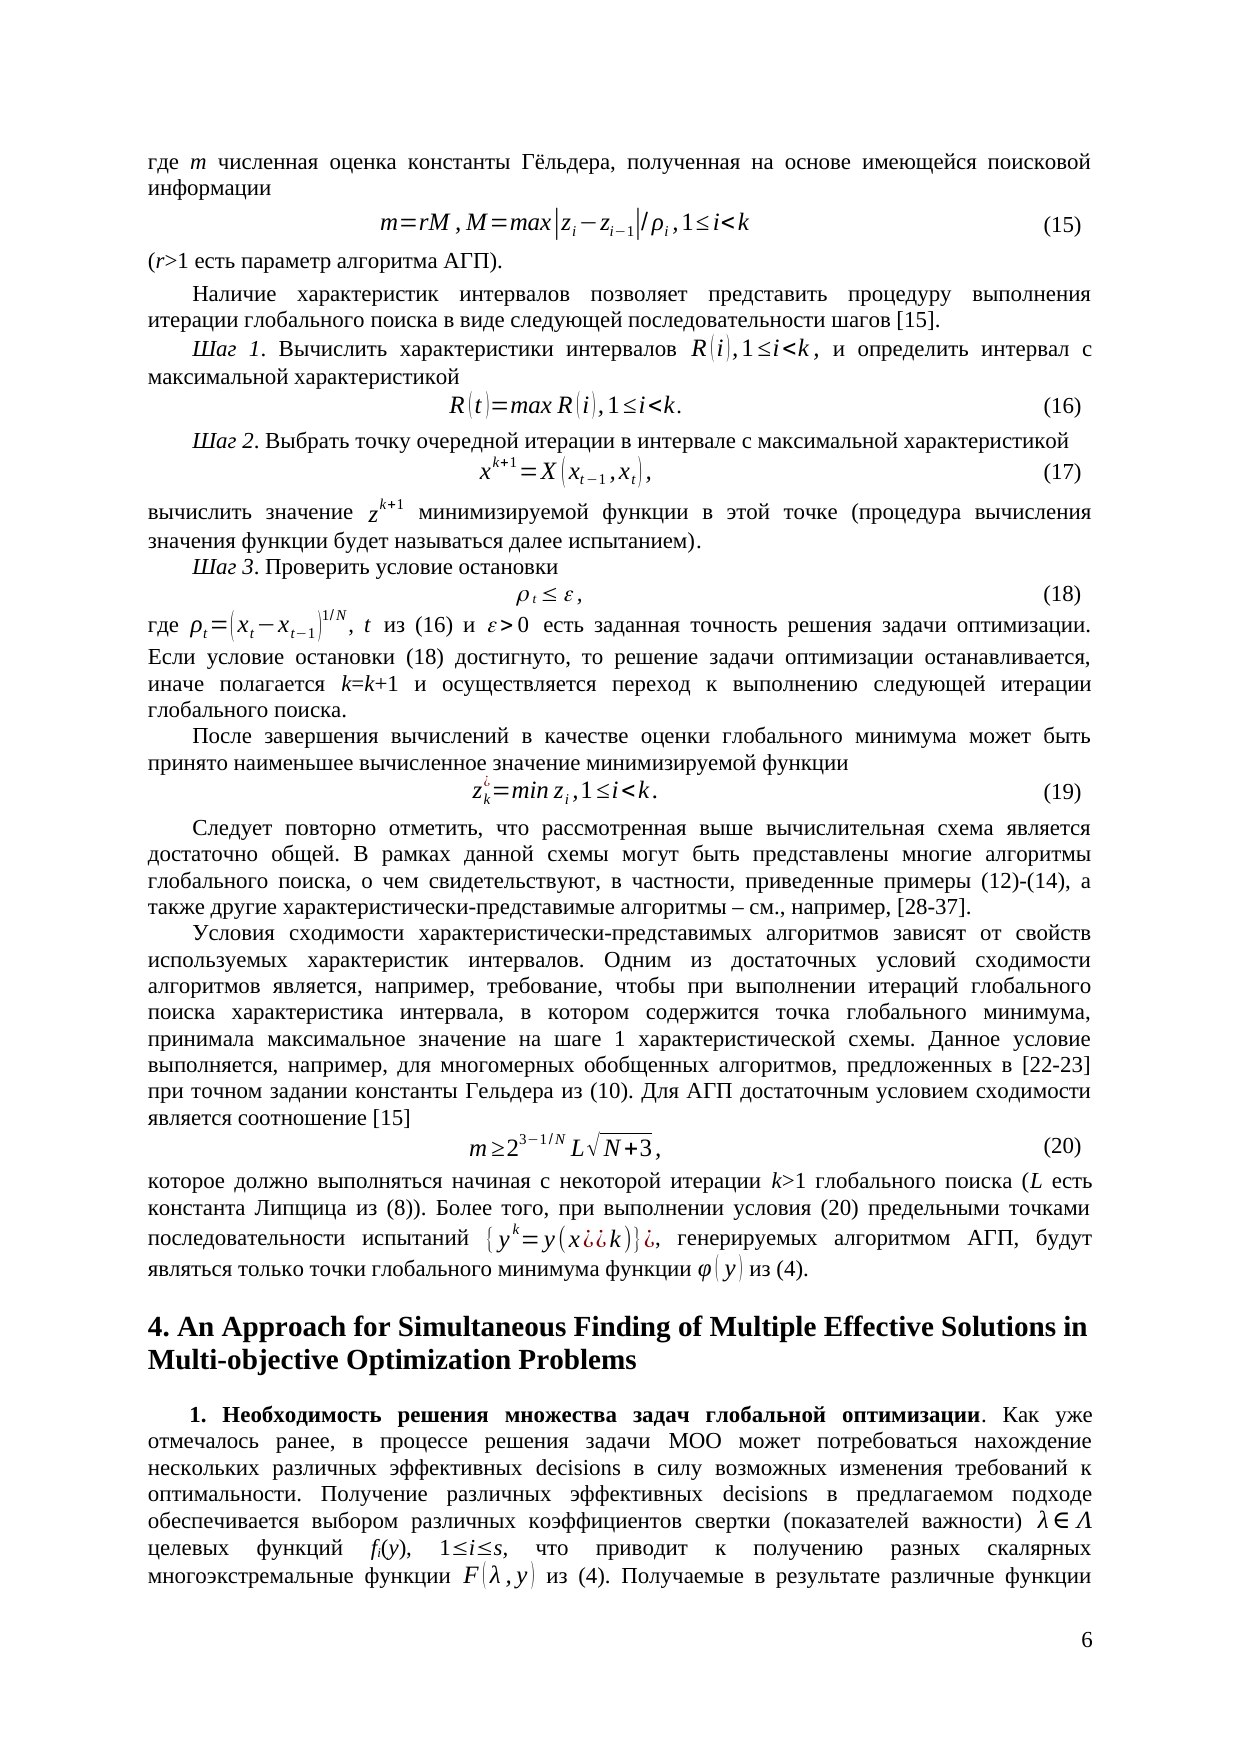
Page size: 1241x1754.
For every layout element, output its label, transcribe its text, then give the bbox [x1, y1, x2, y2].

text вычислить значение минимизируемой функции в этой точке (процедура вычисления значения функции будет называться далее испытанием). [148, 496, 1092, 553]
table_header (18) [950, 580, 1092, 606]
table_header [148, 453, 983, 496]
table_header [148, 1130, 983, 1168]
table_header (15) [983, 207, 1092, 247]
text Шаг 1. Вычислить характеристики интервалов и определить интервал с максимальной характеристикой [148, 333, 1092, 390]
table_header [148, 775, 983, 814]
text которое должно выполняться начиная с некоторой итерации k>1 глобального поиска (L есть константа Липщица из (8)). Более того, при выполнении условия (20) предельными точками последовательности испытаний , генерируемых алгоритмом АГП, будут являться только точки глобального минимума функции из (4). [148, 1168, 1092, 1284]
table_header (19) [983, 775, 1092, 814]
subtitle 4. An Approach for Simultaneous Finding of Multiple Effective Solutions in Multi-objective Optimization Problems [148, 1309, 1092, 1376]
table_header (16) [983, 390, 1092, 427]
table_header . [148, 390, 983, 427]
table_header [148, 207, 983, 247]
table_header (20) [983, 1130, 1092, 1168]
text После завершения вычислений в качестве оценки глобального минимума может быть принято наименьшее вычисленное значение минимизируемой функции [148, 722, 1092, 775]
text Шаг 2. Выбрать точку очередной итерации в интервале с максимальной характеристикой [148, 427, 1092, 453]
text где m численная оценка константы Гёльдера, полученная на основе имеющейся поисковой информации [148, 148, 1092, 200]
text Следует повторно отметить, что рассмотренная выше вычислительная схема является достаточно общей. В рамках данной схемы могут быть представлены многие алгоритмы глобального поиска, о чем свидетельствуют, в частности, приведенные примеры (12)-(14), а также другие характеристически-представимые алгоритмы – см., например, [28-37]. [148, 814, 1092, 919]
table_header (17) [983, 453, 1092, 496]
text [148, 1401, 1092, 1591]
text Наличие характеристик интервалов позволяет представить процедуру выполнения итерации глобального поиска в виде следующей последовательности шагов [15]. [148, 280, 1092, 333]
text где , t из (16) и 0 есть заданная точность решения задачи оптимизации. Если условие остановки (18) достигнуто, то решение задачи оптимизации останавливается, иначе полагается k=k+1 и осуществляется переход к выполнению следующей итерации глобального поиска. [148, 606, 1092, 722]
text (r>1 есть параметр алгоритма АГП). [148, 247, 1092, 274]
text Условия сходимости характеристически-представимых алгоритмов зависят от свойств используемых характеристик интервалов. Одним из достаточных условий сходимости алгоритмов является, например, требование, чтобы при выполнении итераций глобального поиска характеристика интервала, в котором содержится точка глобального минимума, принимала максимальное значение на шаге 1 характеристической схемы. Данное условие выполняется, например, для многомерных обобщенных алгоритмов, предложенных в [22-23] при точном задании константы Гельдера из (10). Для АГП достаточным условием сходимости является соотношение [15] [148, 919, 1092, 1130]
text Шаг 3. Проверить условие остановки [148, 553, 1092, 580]
table_header t, [148, 580, 950, 606]
